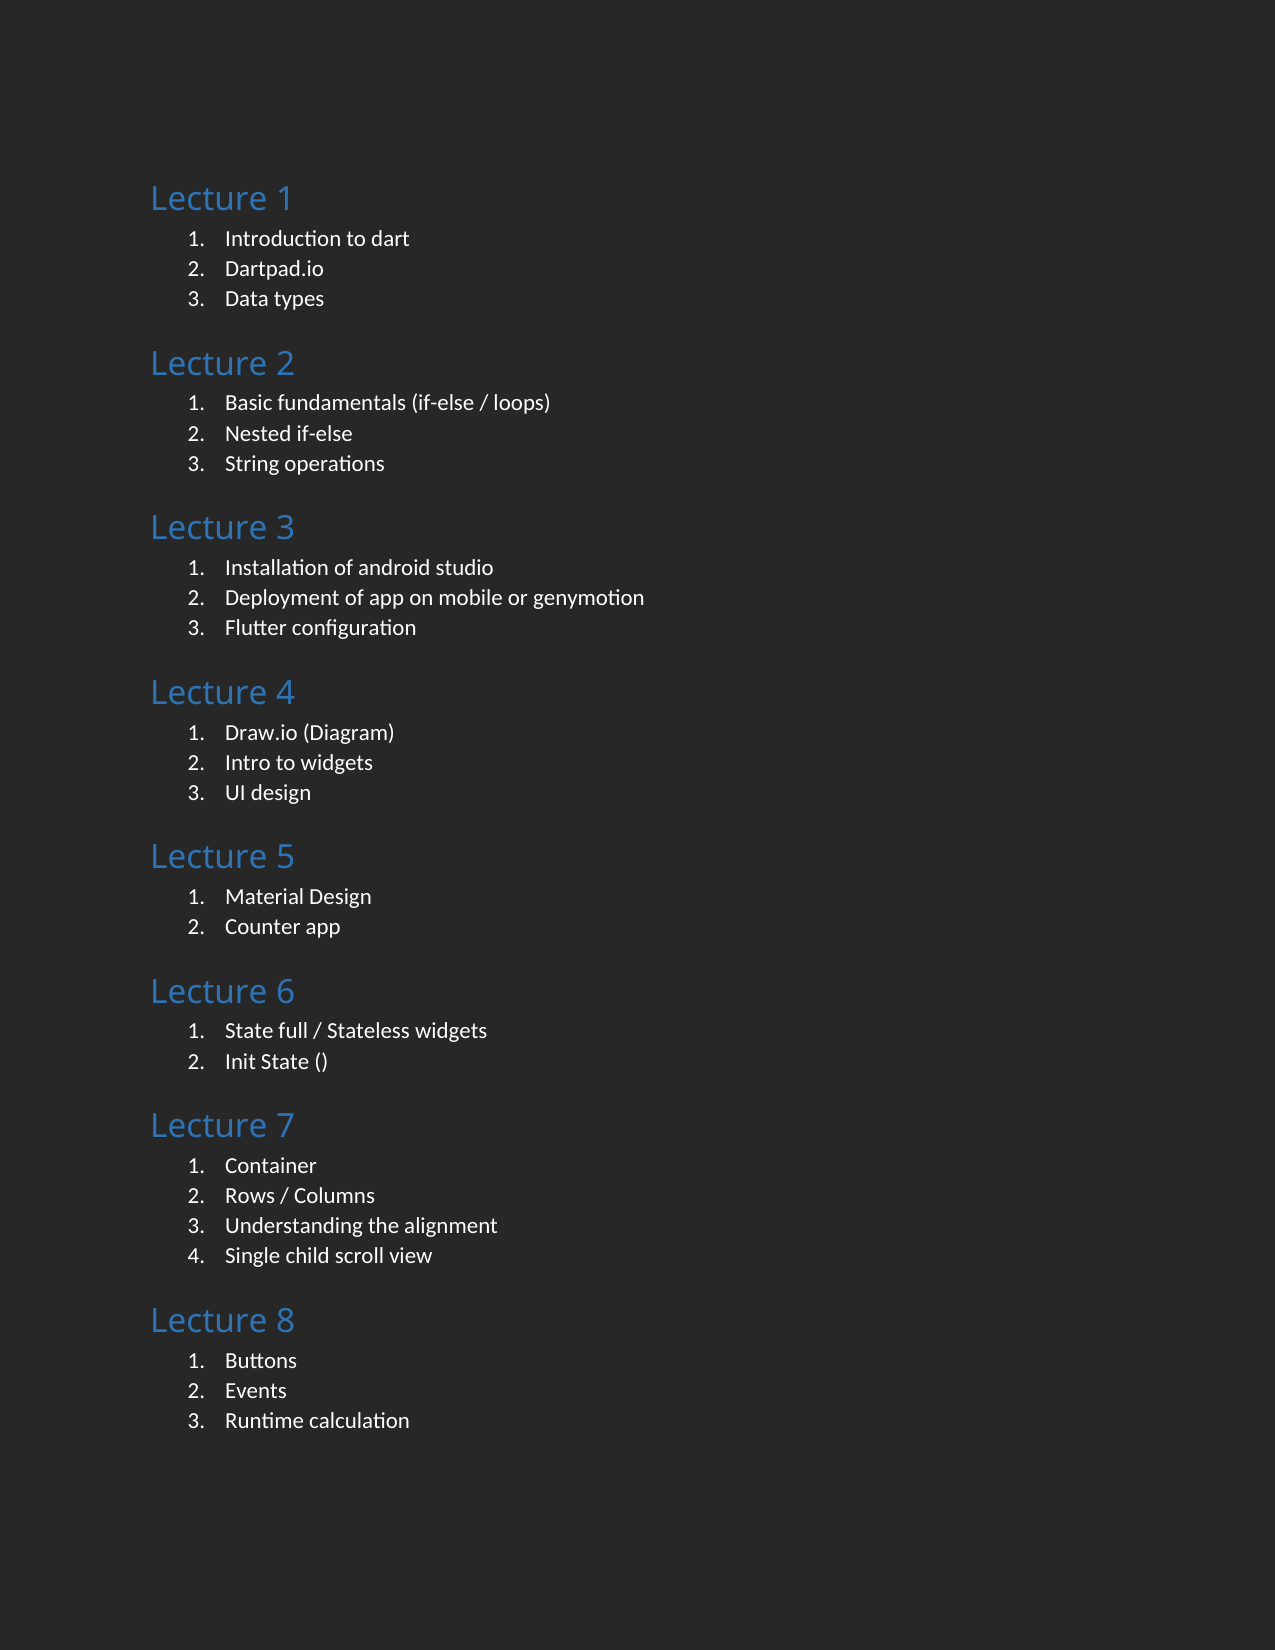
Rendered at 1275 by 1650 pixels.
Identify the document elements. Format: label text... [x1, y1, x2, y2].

subtitle Lecture 6 [150, 968, 1125, 1013]
list Buttons [187, 1346, 1125, 1374]
subtitle Lecture 1 [150, 175, 1125, 220]
list Dartpad.io [187, 254, 1125, 282]
list UI design [187, 778, 1125, 806]
subtitle Lecture 4 [150, 669, 1125, 714]
list Init State () [187, 1047, 1125, 1075]
list Understanding the alignment [187, 1211, 1125, 1239]
subtitle Lecture 7 [150, 1102, 1125, 1147]
list Introduction to dart [187, 224, 1125, 252]
list Runtime calculation [187, 1406, 1125, 1434]
list Rows / Columns [187, 1181, 1125, 1209]
list Intro to widgets [187, 748, 1125, 776]
list Flutter configuration [187, 613, 1125, 642]
list Single child scroll view [187, 1242, 1125, 1270]
list Counter app [187, 912, 1125, 941]
list Data types [187, 284, 1125, 312]
list Events [187, 1376, 1125, 1404]
list Draw.io (Diagram) [187, 718, 1125, 746]
list Nested if-else [187, 419, 1125, 447]
list Deployment of app on mobile or genymotion [187, 583, 1125, 611]
list String operations [187, 449, 1125, 477]
list Installation of android studio [187, 553, 1125, 581]
subtitle Lecture 5 [150, 833, 1125, 879]
subtitle Lecture 2 [150, 339, 1125, 385]
list Container [187, 1151, 1125, 1179]
subtitle Lecture 3 [150, 504, 1125, 549]
subtitle Lecture 8 [150, 1297, 1125, 1342]
list State full / Stateless widgets [187, 1017, 1125, 1045]
list Material Design [187, 882, 1125, 910]
list Basic fundamentals (if-else / loops) [187, 388, 1125, 417]
